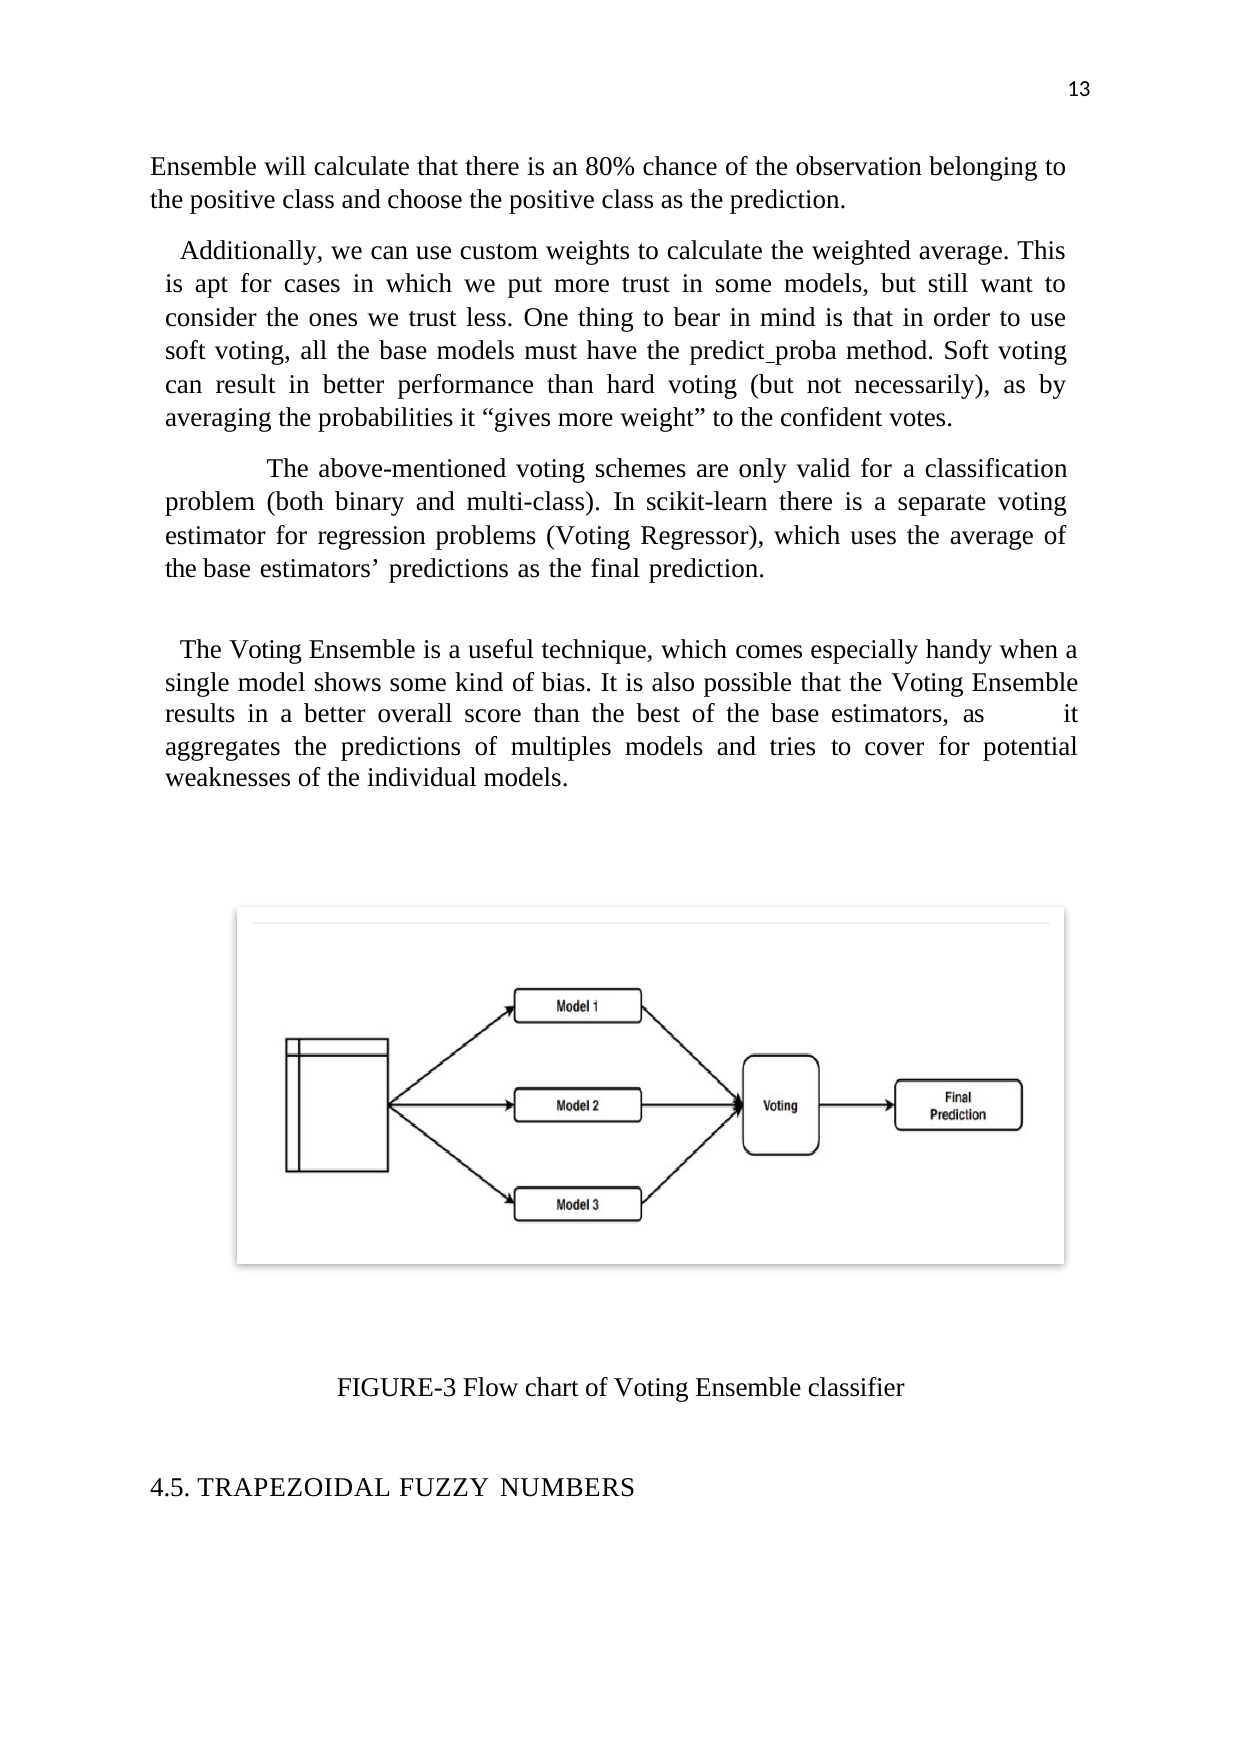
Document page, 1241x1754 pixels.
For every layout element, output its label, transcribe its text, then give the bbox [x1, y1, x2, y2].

text Additionally, we can use custom weights to calculate the weighted average. This is apt for cases in which we put more trust in some models, but still want to consider the ones we trust less. One thing to bear in mind is that in order to use soft voting, all the base models must have the predict proba method. Soft voting can result in better performance than hard voting (but not necessarily), as by averaging the probabilities it “gives more weight” to the confident votes. [165, 298, 1068, 433]
picture [251, 922, 1050, 1249]
text FIGURE-3 Flow chart of Voting Ensemble classifier [150, 1371, 1090, 1402]
text The above-mentioned voting schemes are only valid for a classification problem (both binary and multi-class). In scikit-learn there is a separate voting estimator for regression problems (Voting Regressor), which uses the average of the base estimators’ predictions as the final prediction. [165, 452, 1068, 583]
text Soft: the final class prediction is made based on the average probability calculated using all the base model predictions. For example, if model 1 predicts the positive class with 70% probability, model 2 with 90% probability, then the Voting Ensemble will calculate that there is an 80% chance of the observation belonging to the positive class and choose the positive class as the prediction. [150, 181, 1068, 215]
text 4.5. TRAPEZOIDAL FUZZY NUMBERS [150, 1472, 1090, 1503]
text Additionally, we can use custom weights to calculate the weighted average. This is apt for cases in which we put more trust in some models, but still want to consider the ones we trust less. One thing to bear in mind is that in order to use soft voting, all the base models must have the predict proba method. Soft voting can result in better performance than hard voting (but not necessarily), as by averaging the probabilities it “gives more weight” to the confident votes. [165, 234, 1068, 267]
text The Voting Ensemble is a useful technique, which comes especially handy when a single model shows some kind of bias. It is also possible that the Voting Ensemble results in a better overall score than the best of the base estimators, as it aggregates the predictions of multiples models and tries to cover for potential weaknesses of the individual models. [165, 634, 1078, 793]
